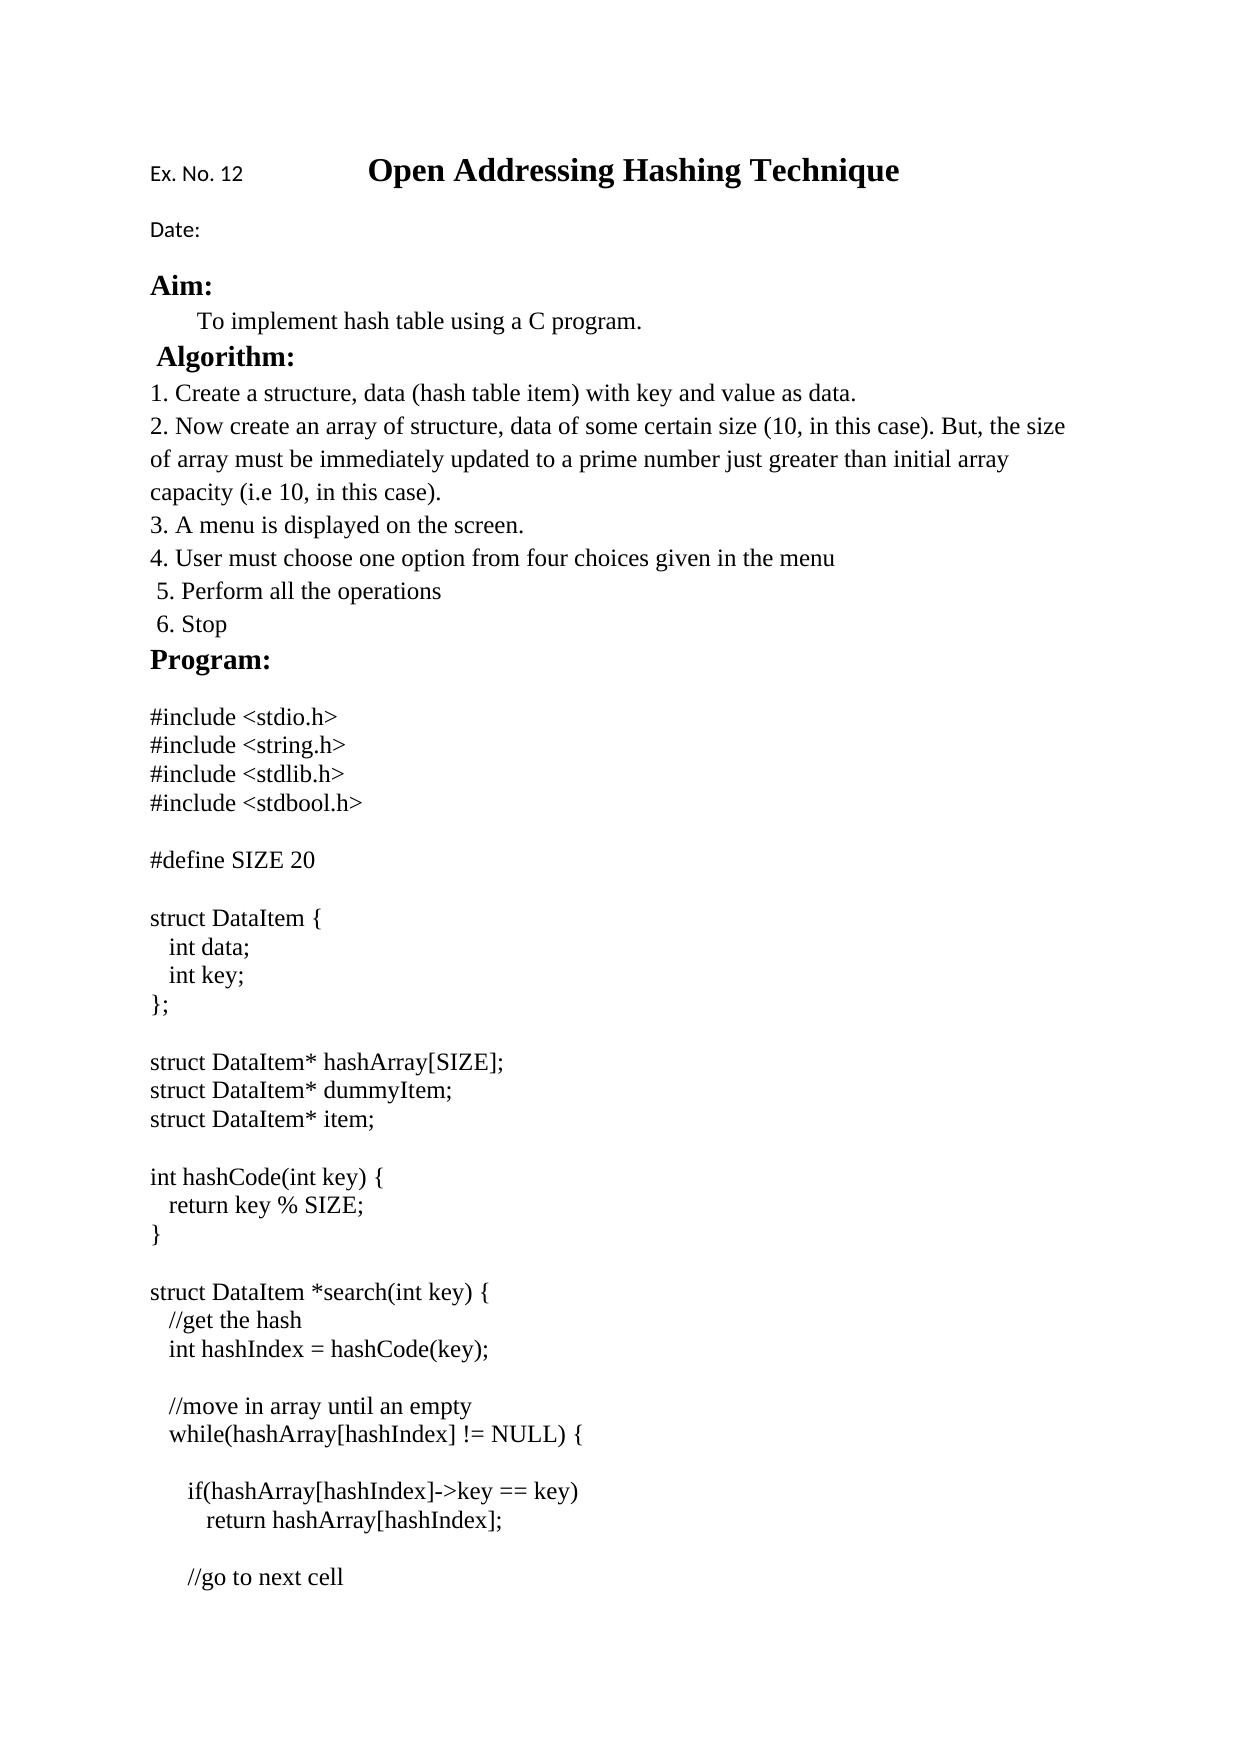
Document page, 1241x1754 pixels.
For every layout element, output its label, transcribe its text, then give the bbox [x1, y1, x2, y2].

text if(hashArray[hashIndex]->key == key) [150, 1476, 1090, 1505]
text Ex. No. 12 Open Addressing Hashing Technique [150, 150, 1090, 188]
text struct DataItem { [150, 903, 1090, 932]
text int hashCode(int key) { [150, 1162, 1090, 1190]
text 1. Create a structure, data (hash table item) with key and value as data. [150, 378, 1090, 407]
text return key % SIZE; [150, 1190, 1090, 1219]
text #include <stdlib.h> [150, 759, 1090, 788]
text struct DataItem *search(int key) { [150, 1277, 1090, 1305]
text } [150, 1219, 1090, 1248]
text }; [150, 989, 1090, 1018]
text //go to next cell [150, 1562, 1090, 1591]
text Date: [150, 215, 1090, 243]
text struct DataItem* hashArray[SIZE]; [150, 1047, 1090, 1075]
text #define SIZE 20 [150, 845, 1090, 874]
text 4. User must choose one option from four choices given in the menu [150, 543, 1090, 572]
text 3. A menu is displayed on the screen. [150, 510, 1090, 539]
text 5. Perform all the operations [150, 576, 1090, 605]
text 2. Now create an array of structure, data of some certain size (10, in this case). But, the size of array must be immediately updated to a prime number just greater than initial array capacity (i.e 10, in this case). [150, 411, 1090, 506]
text 6. Stop [150, 609, 1090, 638]
text Program: [150, 642, 1090, 676]
text Algorithm: [150, 339, 1090, 373]
text return hashArray[hashIndex]; [150, 1505, 1090, 1534]
text while(hashArray[hashIndex] != NULL) { [150, 1419, 1090, 1448]
text int key; [150, 960, 1090, 989]
text //move in array until an empty [150, 1391, 1090, 1419]
text //get the hash [150, 1305, 1090, 1334]
text struct DataItem* item; [150, 1104, 1090, 1133]
text #include <stdbool.h> [150, 788, 1090, 817]
text Aim: [150, 268, 1090, 301]
text struct DataItem* dummyItem; [150, 1075, 1090, 1104]
text int hashIndex = hashCode(key); [150, 1334, 1090, 1363]
text #include <string.h> [150, 730, 1090, 759]
text int data; [150, 932, 1090, 960]
text #include <stdio.h> [150, 702, 1090, 730]
text To implement hash table using a C program. [150, 306, 1090, 335]
